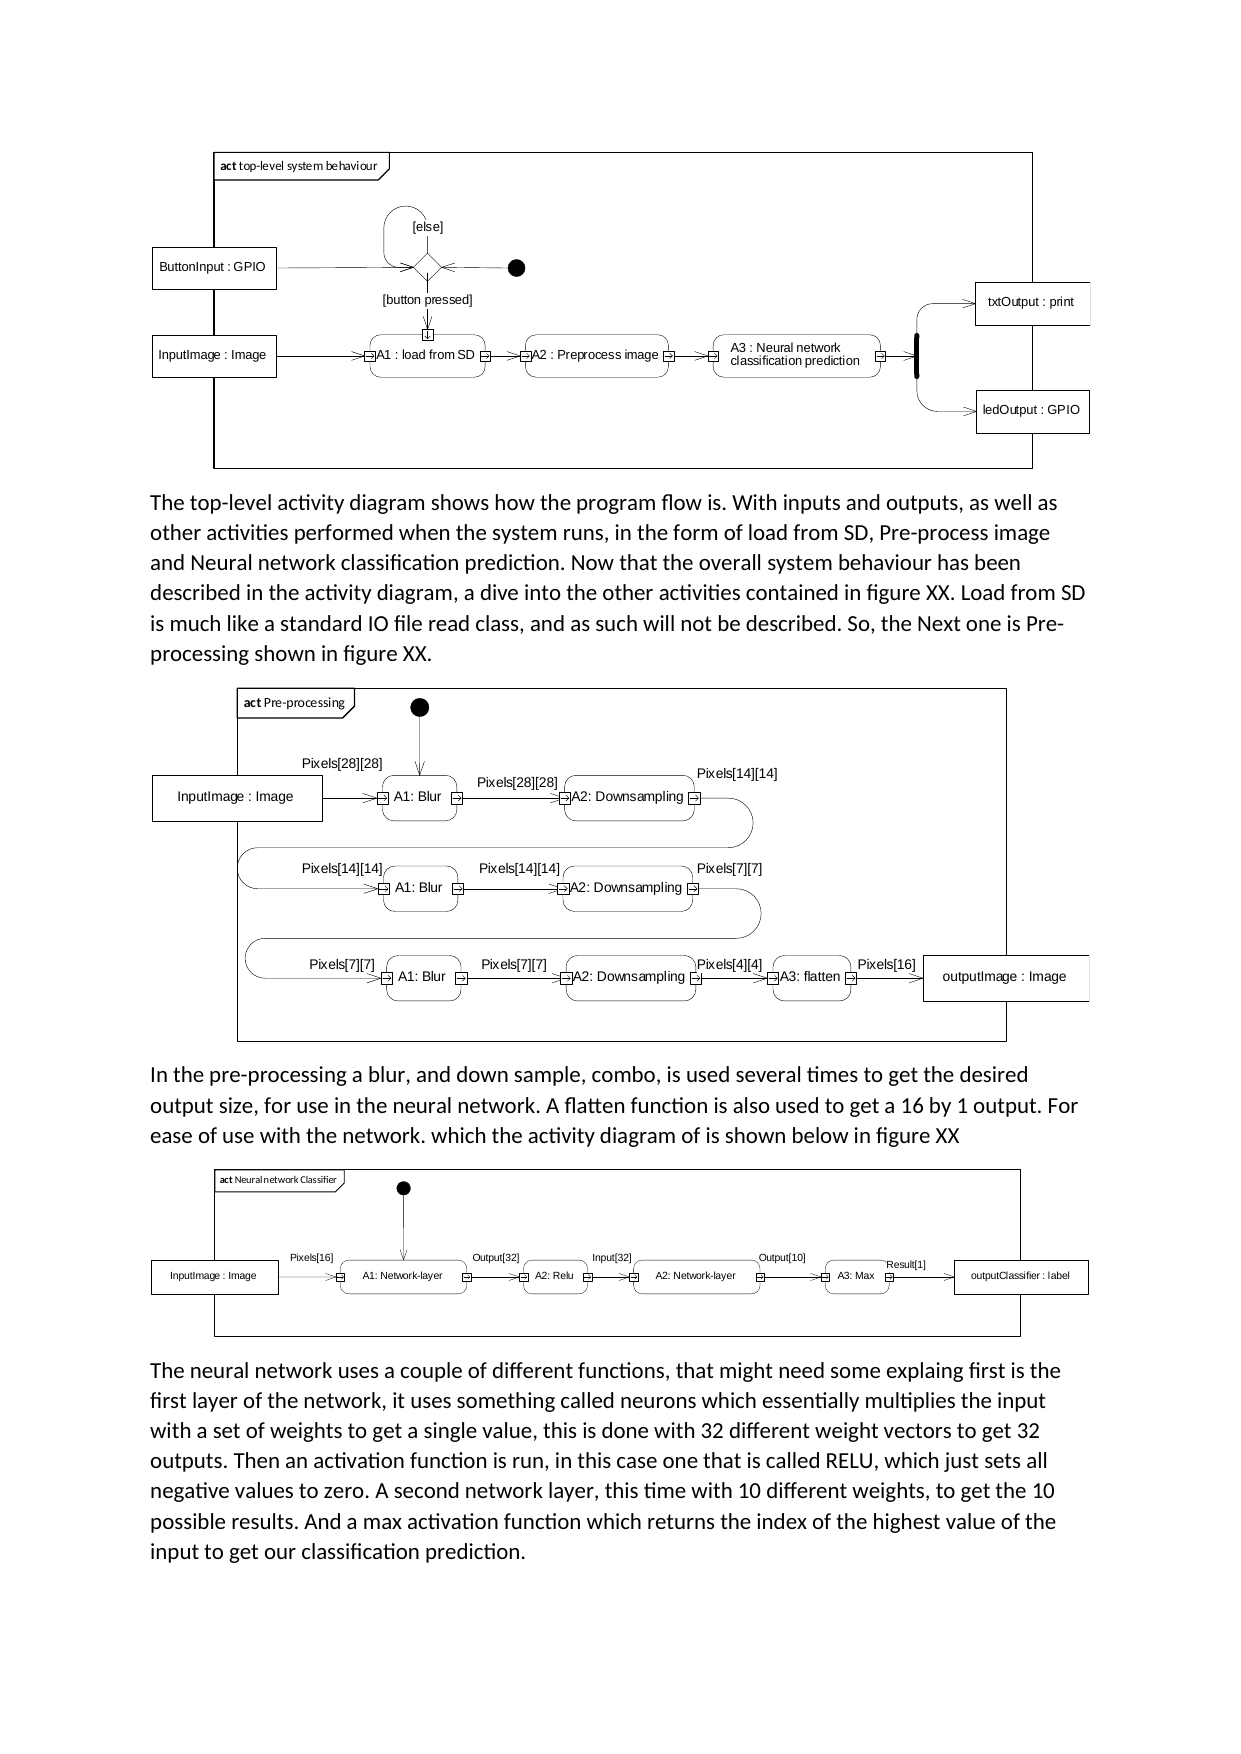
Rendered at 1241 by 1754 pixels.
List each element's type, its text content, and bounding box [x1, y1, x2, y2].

text The neural network uses a couple of different functions, that might need some explaing first is the first layer of the network, it uses something called neurons which essentially multiplies the input with a set of weights to get a single value, this is done with 32 different weight vectors to get 32 outputs. Then an activation function is run, in this case one that is called RELU, which just sets all negative values to zero. A second network layer, this time with 10 different weights, to get the 10 possible results. And a max activation function which returns the index of the highest value of the input to get our classification prediction. [150, 1356, 1090, 1565]
text The top-level activity diagram shows how the program flow is. With inputs and outputs, as well as other activities performed when the system runs, in the form of load from SD, Pre-process image and Neural network classification prediction. Now that the overall system behaviour has been described in the activity diagram, a dive into the other activities contained in figure XX. Load from SD is much like a standard IO file read class, and as such will not be described. So, the Next one is Pre-processing shown in figure XX. [150, 488, 1090, 667]
text In the pre-processing a blur, and down sample, combo, is used several times to get the desired output size, for use in the neural network. A flatten function is also used to get a 16 by 1 output. For ease of use with the network. which the activity diagram of is shown below in figure XX [150, 1061, 1090, 1149]
